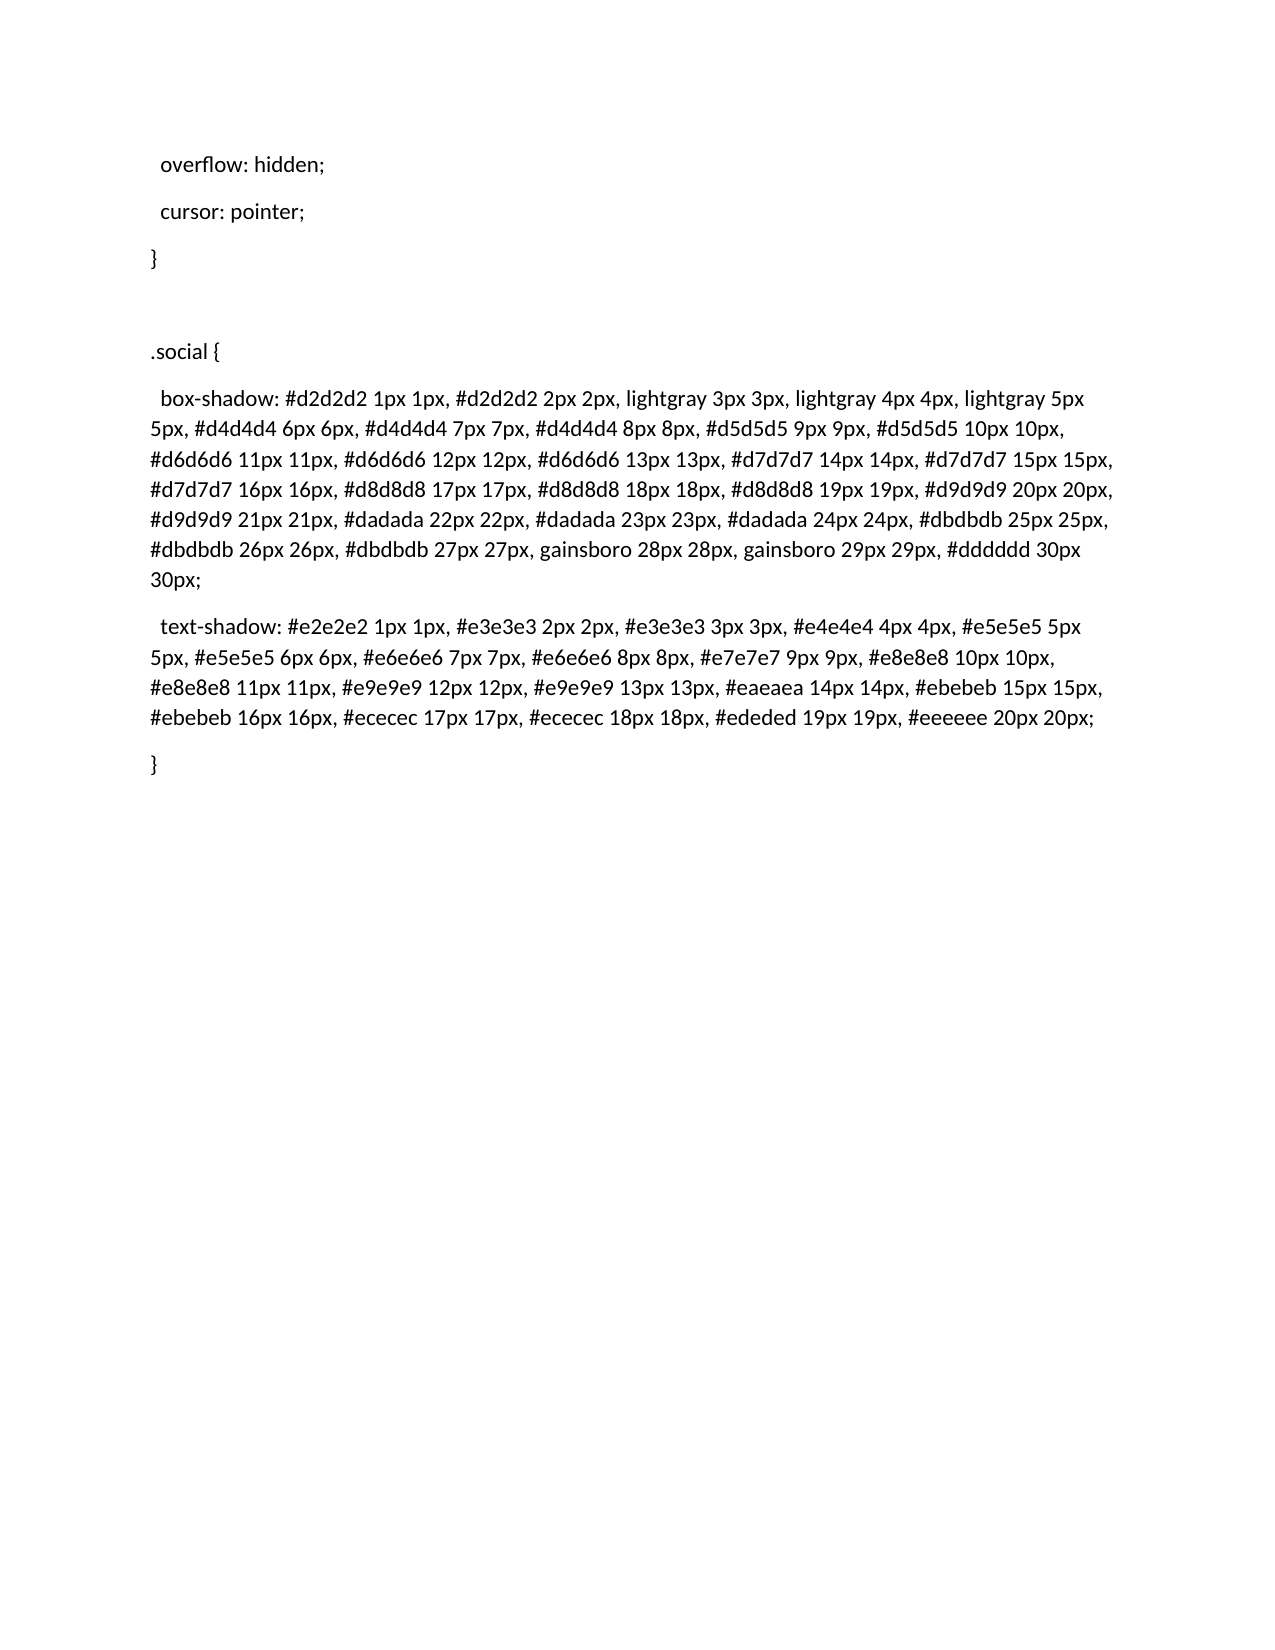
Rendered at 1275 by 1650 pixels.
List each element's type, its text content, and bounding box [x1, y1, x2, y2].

text .social { [150, 337, 1125, 366]
text overflow: hidden; [150, 150, 1125, 178]
text box-shadow: #d2d2d2 1px 1px, #d2d2d2 2px 2px, lightgray 3px 3px, lightgray 4px 4px, lightgray 5px 5px, #d4d4d4 6px 6px, #d4d4d4 7px 7px, #d4d4d4 8px 8px, #d5d5d5 9px 9px, #d5d5d5 10px 10px, #d6d6d6 11px 11px, #d6d6d6 12px 12px, #d6d6d6 13px 13px, #d7d7d7 14px 14px, #d7d7d7 15px 15px, #d7d7d7 16px 16px, #d8d8d8 17px 17px, #d8d8d8 18px 18px, #d8d8d8 19px 19px, #d9d9d9 20px 20px, #d9d9d9 21px 21px, #dadada 22px 22px, #dadada 23px 23px, #dadada 24px 24px, #dbdbdb 25px 25px, #dbdbdb 26px 26px, #dbdbdb 27px 27px, gainsboro 28px 28px, gainsboro 29px 29px, #dddddd 30px 30px; [150, 384, 1125, 594]
text cursor: pointer; [150, 197, 1125, 225]
text } [150, 750, 1125, 778]
text text-shadow: #e2e2e2 1px 1px, #e3e3e3 2px 2px, #e3e3e3 3px 3px, #e4e4e4 4px 4px, #e5e5e5 5px 5px, #e5e5e5 6px 6px, #e6e6e6 7px 7px, #e6e6e6 8px 8px, #e7e7e7 9px 9px, #e8e8e8 10px 10px, #e8e8e8 11px 11px, #e9e9e9 12px 12px, #e9e9e9 13px 13px, #eaeaea 14px 14px, #ebebeb 15px 15px, #ebebeb 16px 16px, #ececec 17px 17px, #ececec 18px 18px, #ededed 19px 19px, #eeeeee 20px 20px; [150, 612, 1125, 731]
text } [150, 244, 1125, 272]
